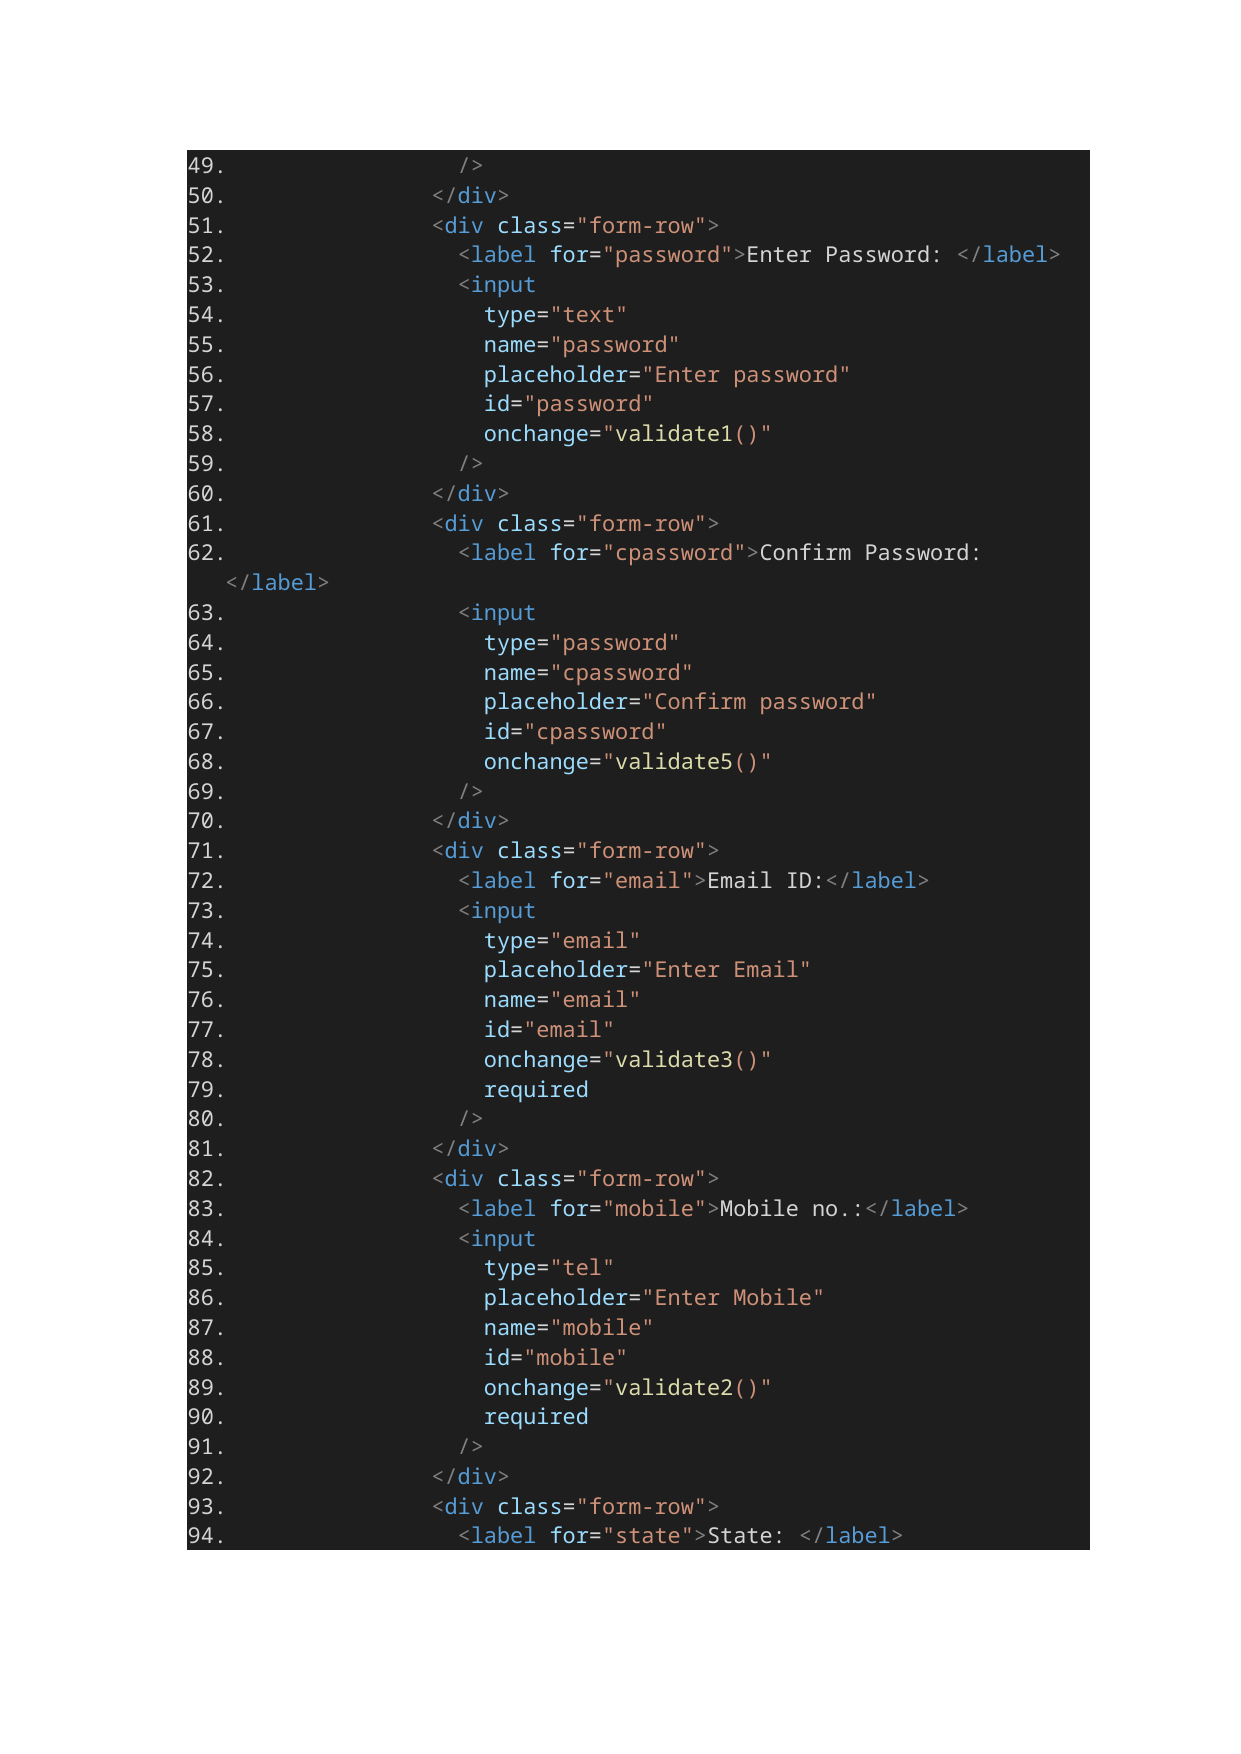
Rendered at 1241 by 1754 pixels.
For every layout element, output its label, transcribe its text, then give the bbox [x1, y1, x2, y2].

list onchange="validate5()" [187, 746, 1090, 776]
list <input [187, 269, 1090, 299]
list required [187, 1073, 1090, 1103]
list id="password" [187, 388, 1090, 418]
list </div> [187, 805, 1090, 835]
list <input [187, 597, 1090, 627]
list name="mobile" [187, 1312, 1090, 1342]
list placeholder="Enter Mobile" [187, 1282, 1090, 1312]
list required [187, 1401, 1090, 1431]
list <input [187, 1222, 1090, 1252]
list <label for="state">State: </label> [187, 1520, 1090, 1550]
list <div class="form-row"> [187, 209, 1090, 239]
list id="mobile" [187, 1342, 1090, 1371]
list onchange="validate1()" [187, 418, 1090, 448]
list </div> [187, 180, 1090, 209]
list name="email" [187, 984, 1090, 1014]
list <label for="email">Email ID:</label> [187, 865, 1090, 895]
list placeholder="Enter password" [187, 358, 1090, 388]
list /> [187, 448, 1090, 478]
list onchange="validate2()" [187, 1371, 1090, 1401]
list /> [187, 1431, 1090, 1461]
list type="text" [187, 299, 1090, 329]
list <div class="form-row"> [187, 835, 1090, 865]
list /> [187, 776, 1090, 805]
list placeholder="Confirm password" [187, 686, 1090, 716]
list id="cpassword" [187, 716, 1090, 746]
list type="email" [187, 924, 1090, 954]
list <div class="form-row"> [187, 1491, 1090, 1520]
list <label for="cpassword">Confirm Password: </label> [187, 537, 1090, 597]
list <label for="password">Enter Password: </label> [187, 239, 1090, 269]
list name="cpassword" [187, 656, 1090, 686]
list type="password" [187, 627, 1090, 656]
list name="password" [187, 329, 1090, 358]
list onchange="validate3()" [187, 1044, 1090, 1073]
list <div class="form-row"> [187, 1163, 1090, 1193]
list /> [187, 150, 1090, 180]
list <input [187, 895, 1090, 924]
list placeholder="Enter Email" [187, 954, 1090, 984]
list /> [187, 1103, 1090, 1133]
list <div class="form-row"> [187, 507, 1090, 537]
list </div> [187, 1133, 1090, 1163]
list <label for="mobile">Mobile no.:</label> [187, 1193, 1090, 1222]
list </div> [187, 478, 1090, 507]
list </div> [187, 1461, 1090, 1491]
list type="tel" [187, 1252, 1090, 1282]
list id="email" [187, 1014, 1090, 1044]
